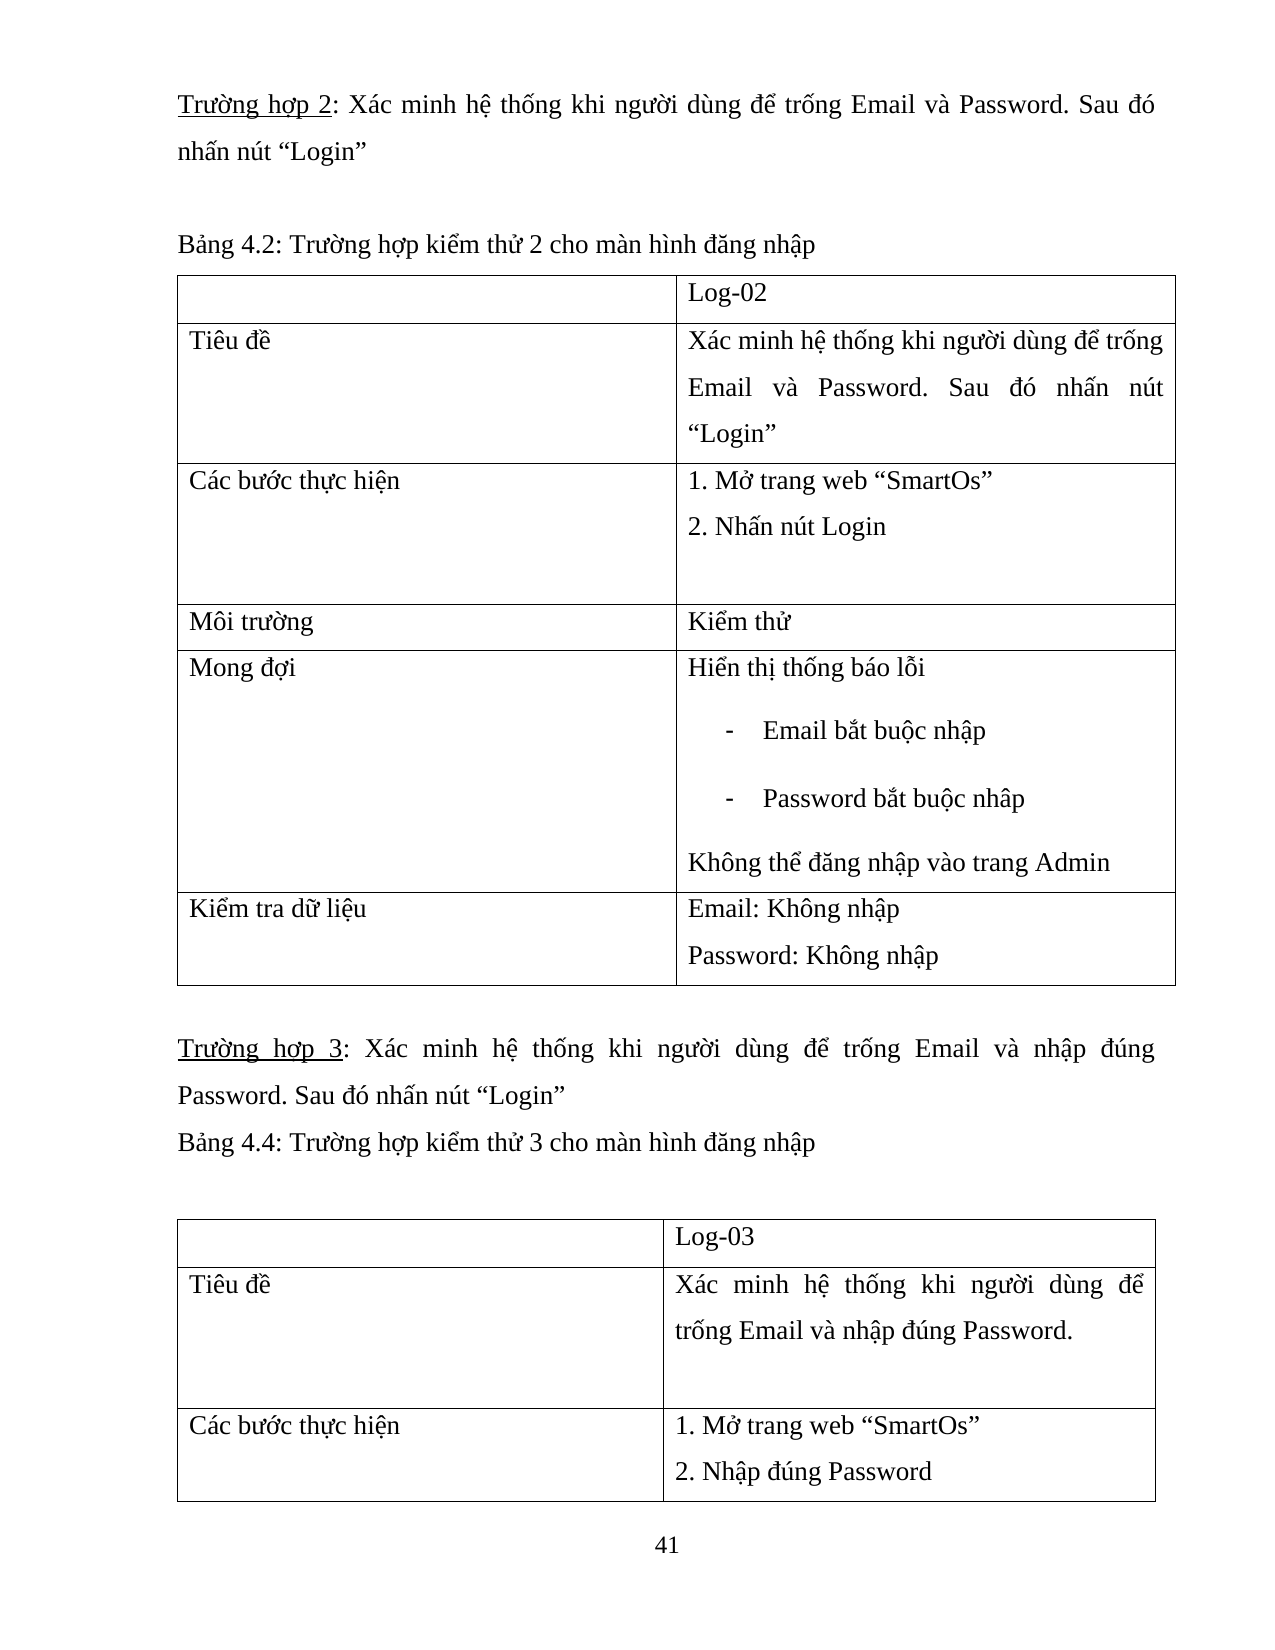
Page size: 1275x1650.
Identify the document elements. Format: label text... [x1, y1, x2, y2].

table_cell Email: Không nhập Password: Không nhập [677, 893, 1175, 985]
table_header [178, 276, 676, 323]
table_header Log-03 [664, 1220, 1155, 1267]
table_cell Kiểm tra dữ liệu [178, 893, 676, 985]
text Trường hợp 2: Xác minh hệ thống khi người dùng để trống Email và Password. Sau đó nhấn nút “Login” [177, 89, 1157, 166]
table_cell 1. Mở trang web “SmartOs” 2. Nhấn nút Login [677, 464, 1175, 604]
table_header Log-02 [677, 276, 1175, 323]
table_cell Môi trường [178, 605, 676, 650]
table_cell Tiêu đề [178, 1268, 663, 1408]
table_cell Tiêu đề [178, 324, 676, 463]
table_cell Xác minh hệ thống khi người dùng để trống Email và nhập đúng Password. [664, 1268, 1155, 1408]
text Trường hợp 3: Xác minh hệ thống khi người dùng để trống Email và nhập đúng Password. Sau đó nhấn nút “Login” [177, 1032, 1157, 1110]
text Bảng 4.4: Trường hợp kiểm thử 3 cho màn hình đăng nhập [177, 1126, 1157, 1157]
table_cell Các bước thực hiện [178, 464, 676, 604]
table_header [178, 1220, 663, 1267]
table_cell Kiểm thử [677, 605, 1175, 650]
table_cell Các bước thực hiện [178, 1409, 663, 1501]
table_cell Xác minh hệ thống khi người dùng để trống Email và Password. Sau đó nhấn nút “Login” [677, 324, 1175, 463]
text Bảng 4.2: Trường hợp kiểm thử 2 cho màn hình đăng nhập [177, 229, 1157, 260]
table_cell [664, 1409, 1155, 1501]
table_cell Hiển thị thống báo lỗi Email bắt buộc nhập Password bắt buộc nhâp Không thể đăng nhập vào trang Admin [677, 651, 1175, 892]
table_cell Mong đợi [178, 651, 676, 892]
